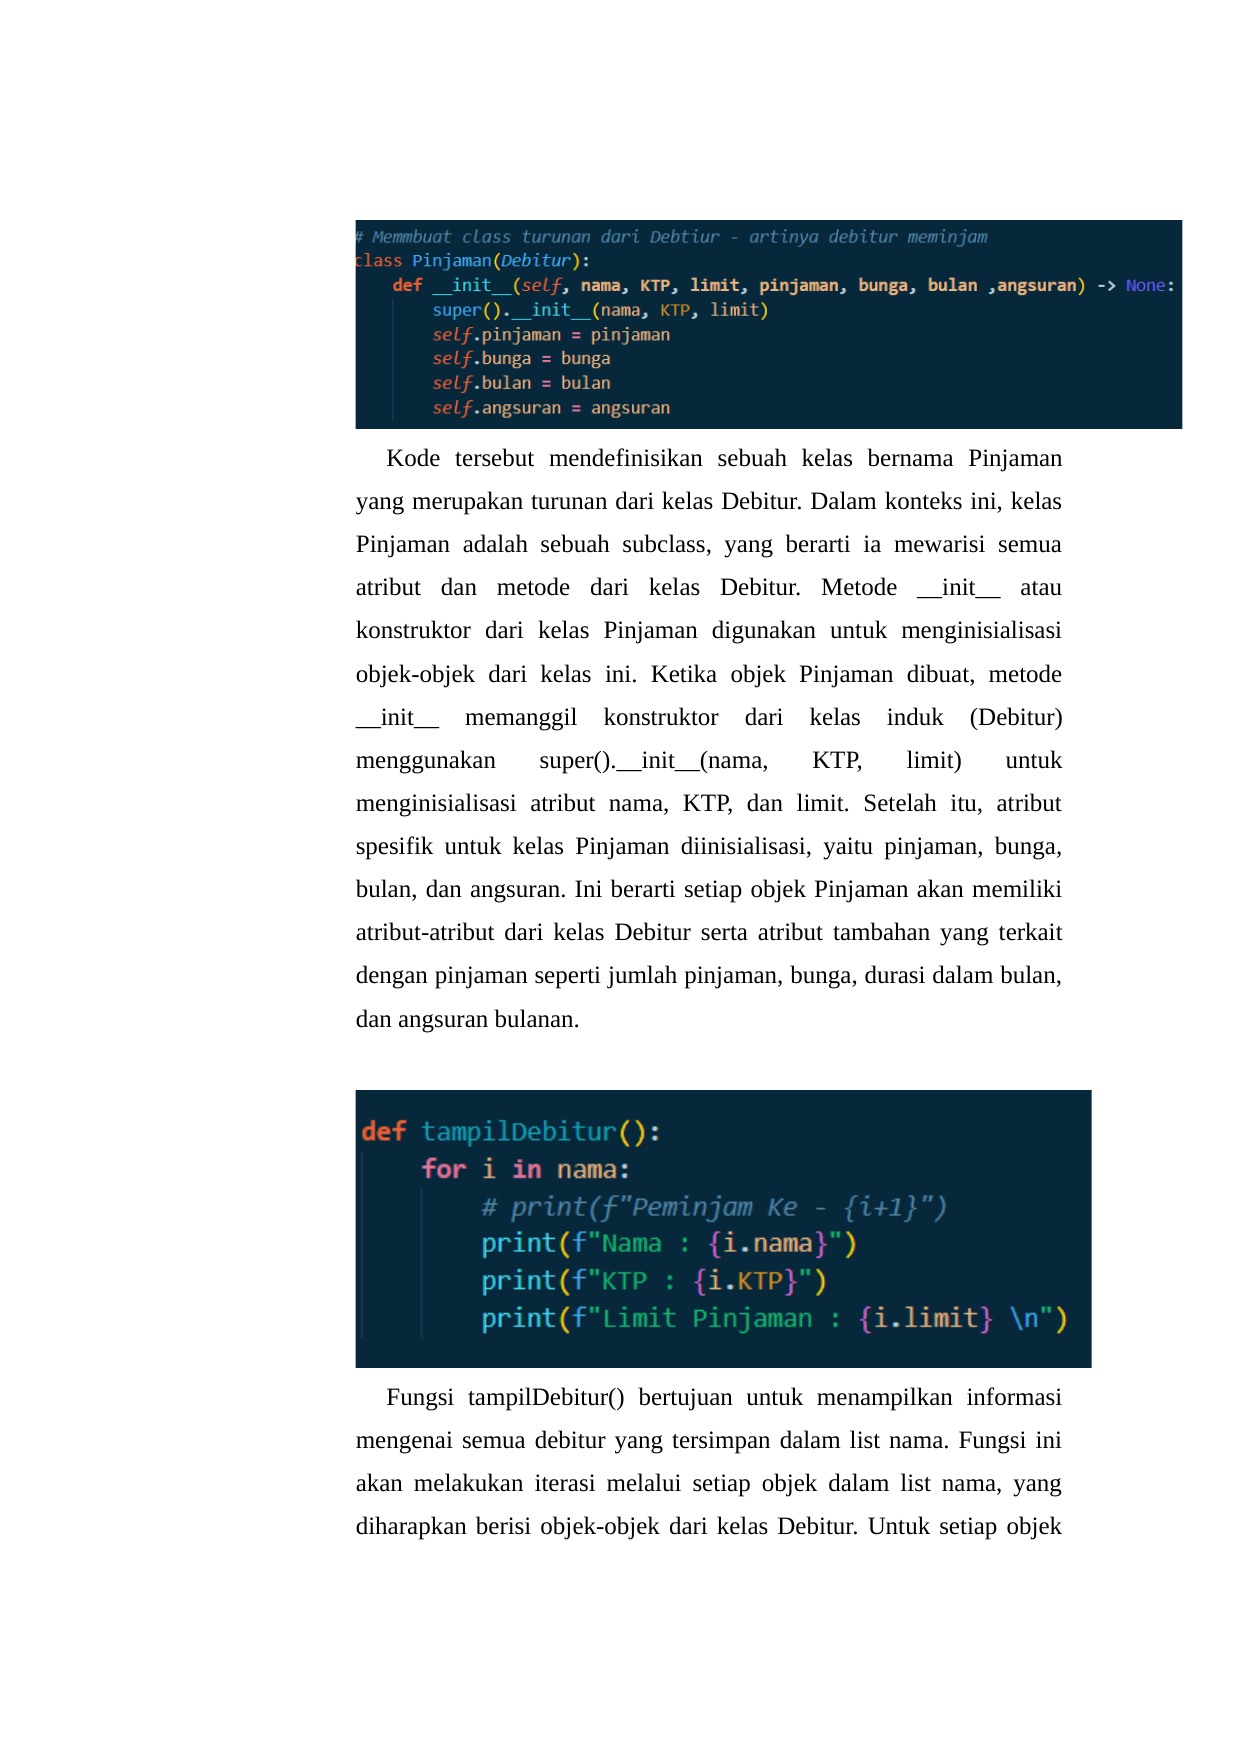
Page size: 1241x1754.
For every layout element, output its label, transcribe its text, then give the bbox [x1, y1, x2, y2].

list Kode tersebut mendefinisikan sebuah kelas bernama Pinjaman yang merupakan turunan dari kelas Debitur. Dalam konteks ini, kelas Pinjaman adalah sebuah subclass, yang berarti ia mewarisi semua atribut dan metode dari kelas Debitur. Metode __init__ atau konstruktor dari kelas Pinjaman digunakan untuk menginisialisasi objek-objek dari kelas ini. Ketika objek Pinjaman dibuat, metode __init__ memanggil konstruktor dari kelas induk (Debitur) menggunakan super().__init__(nama, KTP, limit) untuk menginisialisasi atribut nama, KTP, dan limit. Setelah itu, atribut spesifik untuk kelas Pinjaman diinisialisasi, yaitu pinjaman, bunga, bulan, dan angsuran. Ini berarti setiap objek Pinjaman akan memiliki atribut-atribut dari kelas Debitur serta atribut tambahan yang terkait dengan pinjaman seperti jumlah pinjaman, bunga, durasi dalam bulan, dan angsuran bulanan. [356, 443, 1063, 1032]
picture [355, 220, 1183, 429]
picture [355, 1090, 1092, 1368]
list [356, 1382, 1063, 1540]
